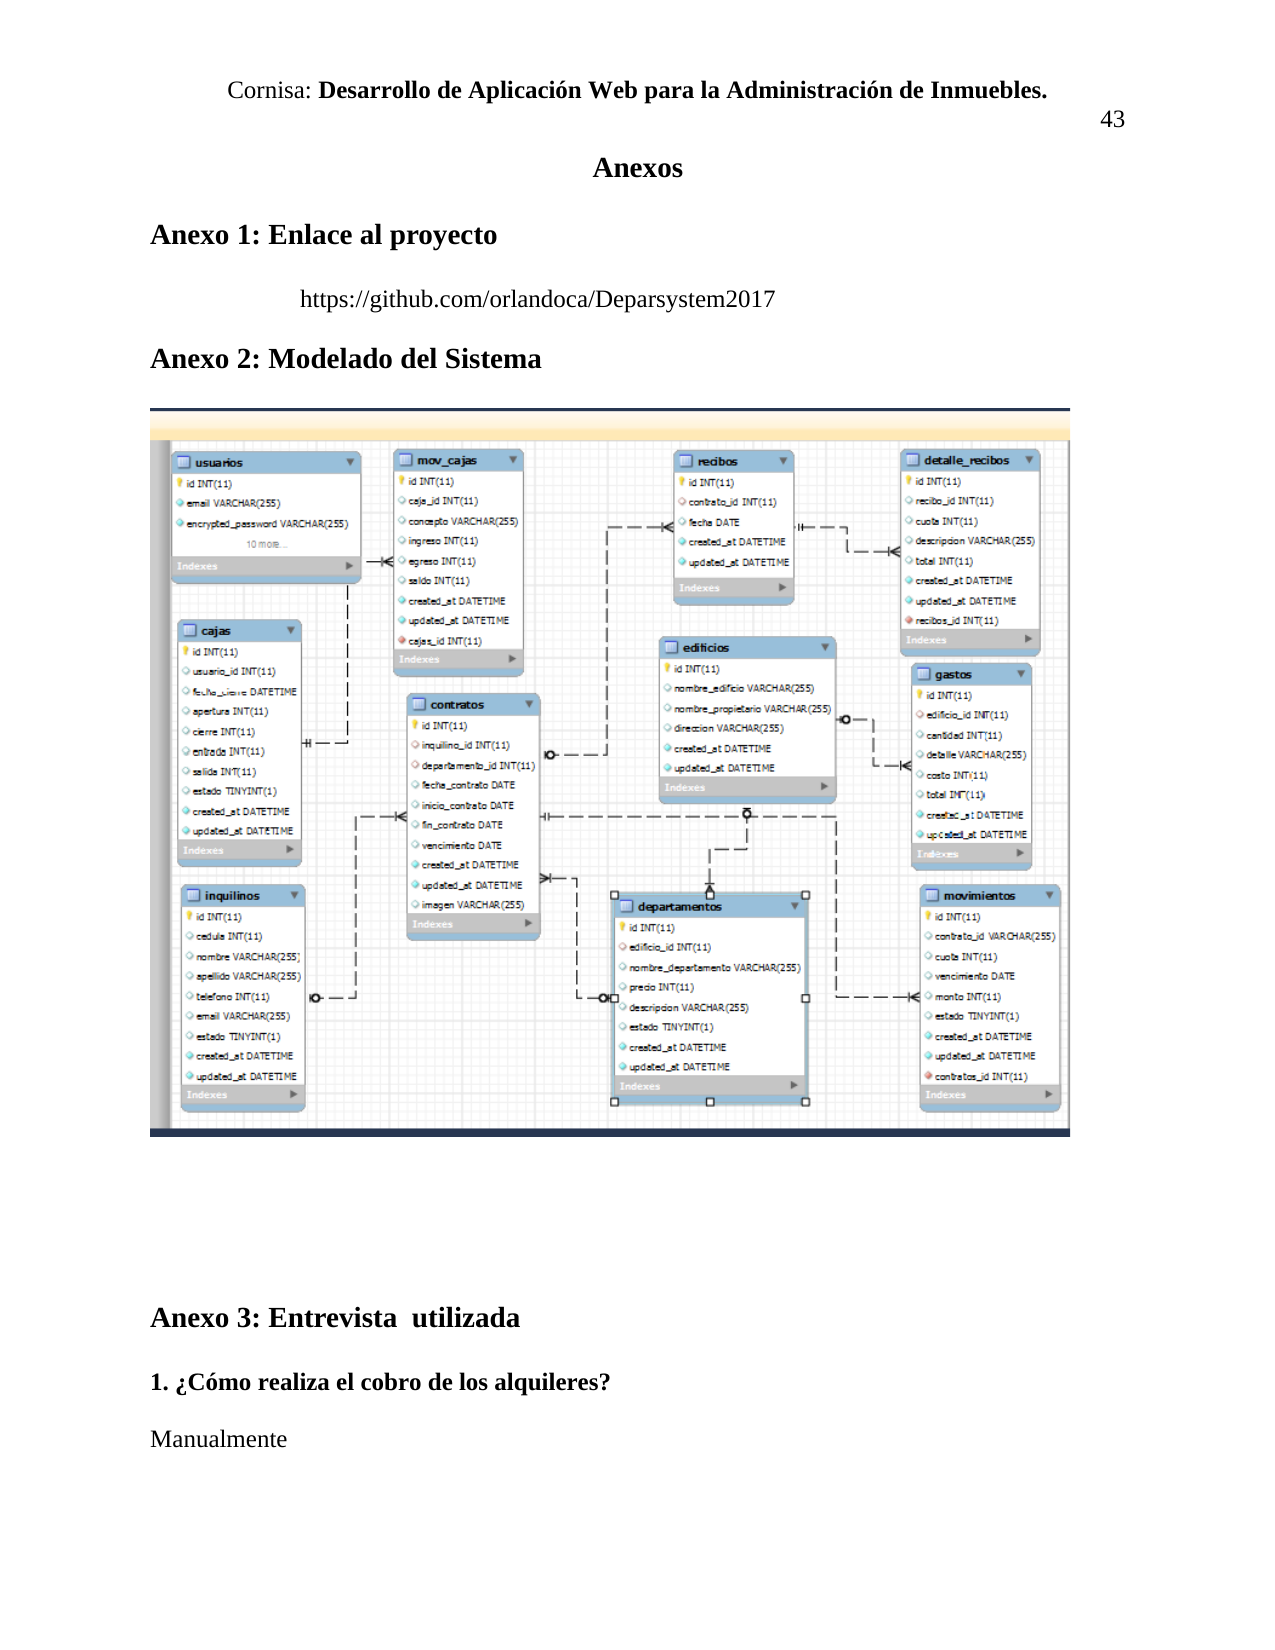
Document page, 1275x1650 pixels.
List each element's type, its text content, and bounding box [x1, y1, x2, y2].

subtitle Anexo 3: Entrevista utilizada [150, 1300, 1125, 1333]
text Manualmente [150, 1424, 1125, 1453]
text https://github.com/orlandoca/Deparsystem2017 [150, 284, 1125, 313]
subtitle Anexo 2: Modelado del Sistema [150, 342, 1125, 375]
picture [150, 408, 1071, 1137]
text 1. ¿Cómo realiza el cobro de los alquileres? [150, 1367, 1125, 1396]
subtitle Anexos [150, 150, 1125, 183]
subtitle Anexo 1: Enlace al proyecto [150, 217, 1125, 251]
